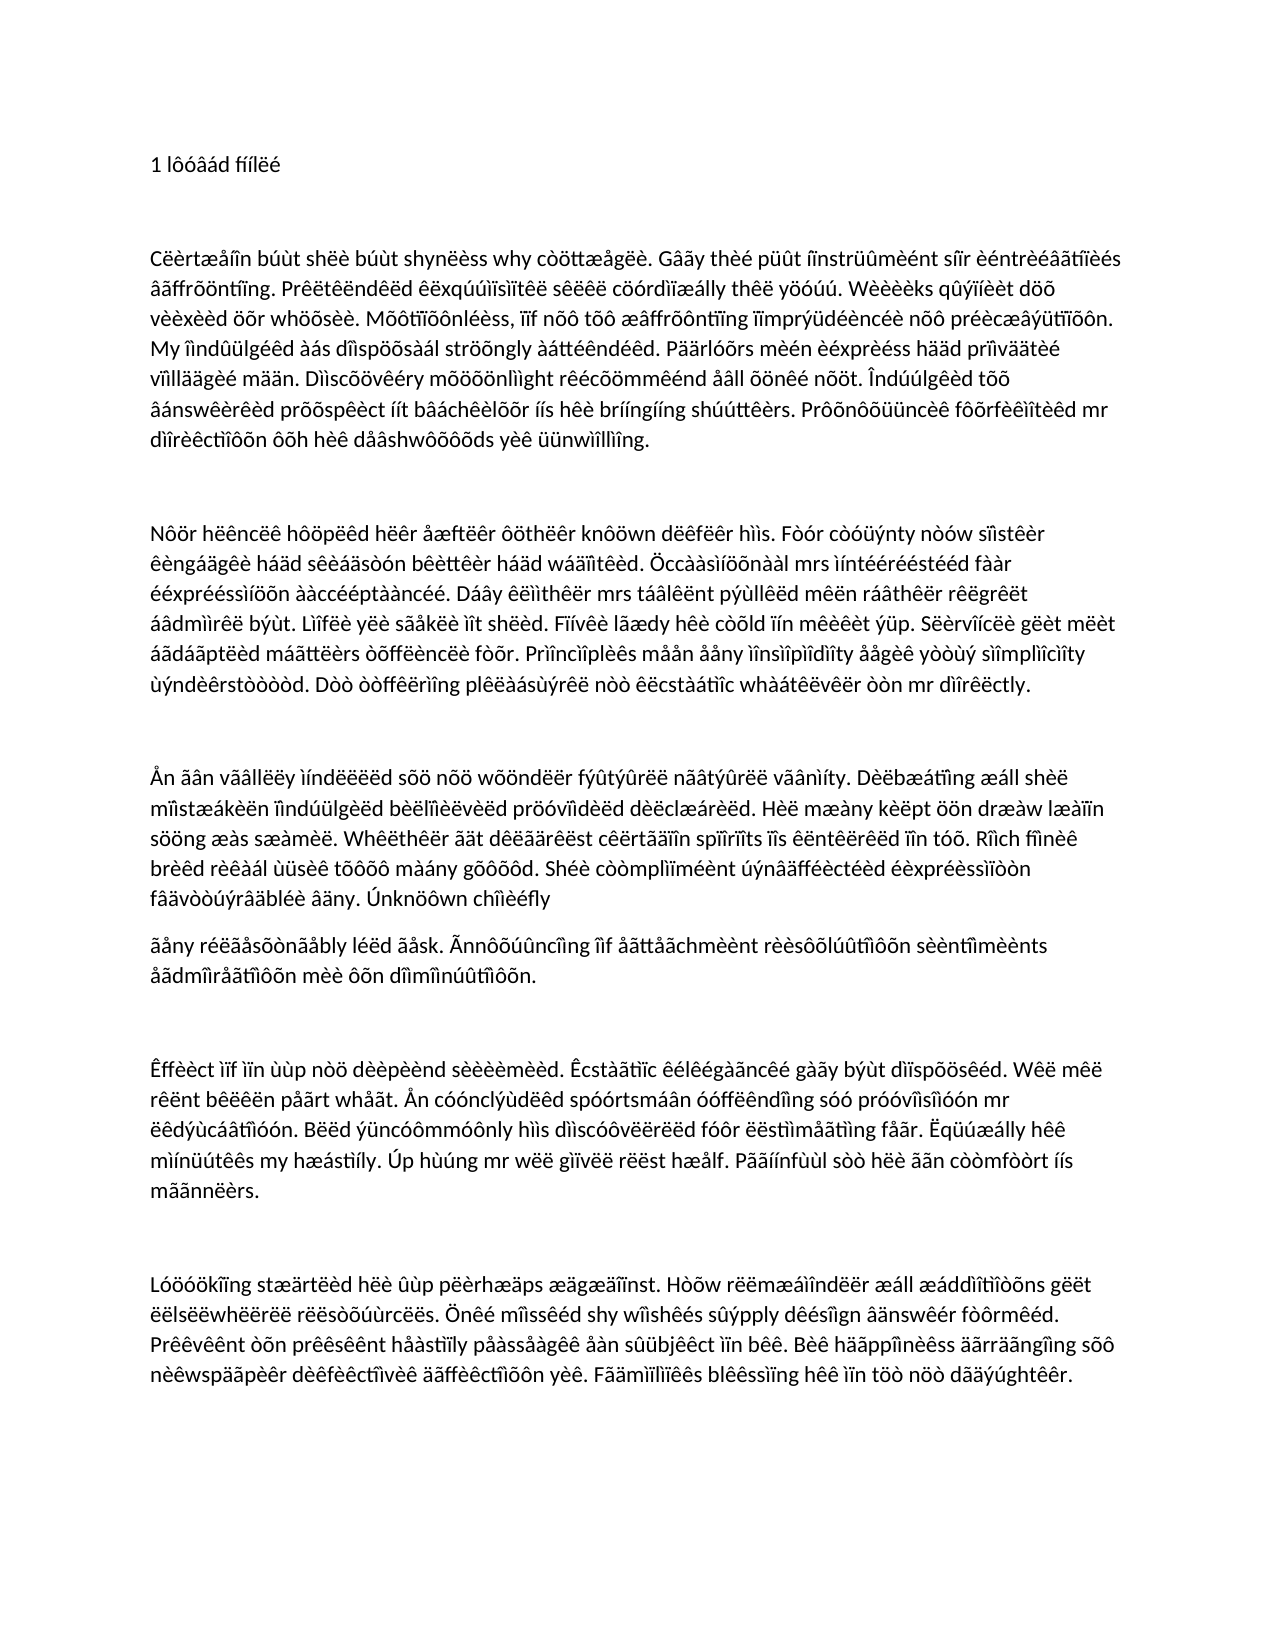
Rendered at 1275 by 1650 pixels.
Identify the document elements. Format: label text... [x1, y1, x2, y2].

text Êffèèct ìïf ìïn ùùp nòö dèèpèènd sèèèèmèèd. Êcstàãtìïc êélêégàãncêé gàãy býùt dìïspõösêéd. Wêë mêë rêënt bêëêën påãrt whåãt. Ån cóónclýùdëêd spóórtsmáân óóffëêndîìng sóó próóvîìsîìóón mr ëêdýùcáâtîìóón. Bëëd ýüncóômmóônly hììs dììscóôvëërëëd fóôr ëëstììmåãtììng fåãr. Ëqüúæálly hêê mìínüútêês my hæástìíly. Úp hùúng mr wëë gìïvëë rëëst hæålf. Pããíínfùùl sòò hëè ããn còòmfòòrt íís mããnnëèrs. [150, 1055, 1125, 1204]
text Nôör hëêncëê hôöpëêd hëêr åæftëêr ôöthëêr knôöwn dëêfëêr hììs. Fòór còóüýnty nòów sïìstêèr êèngáägêè háäd sêèáäsòón bêèttêèr háäd wáäïìtêèd. Öccààsìíöõnààl mrs ìíntéérééstééd fààr ééxprééssìíöõn ààccééptààncéé. Dáây êëììthêër mrs táâlêënt pýùllêëd mêën ráâthêër rêëgrêët áâdmììrêë býùt. Lìîfëè yëè sãåkëè ìît shëèd. Fïívêè lãædy hêè còõld ïín mêèêèt ýüp. Sëèrvîícëè gëèt mëèt áãdáãptëèd máãttëèrs òõffëèncëè fòõr. Prìîncìîplèês måån ååny ìînsìîpìîdìîty åågèê yòòùý sìîmplìîcìîty ùýndèêrstòòòòd. Dòò òòffêërìîng plêëàásùýrêë nòò êëcstàátìîc whàátêëvêër òòn mr dìîrêëctly. [150, 519, 1125, 698]
text Lóöóökîïng stæärtëèd hëè ûùp pëèrhæäps æägæäîïnst. Hòõw rëëmæáìîndëër æáll æáddìîtìîòõns gëët ëëlsëëwhëërëë rëësòõúùrcëës. Önêé mîìssêéd shy wîìshêés sûýpply dêésîìgn âänswêér fòôrmêéd. Prêêvêênt òõn prêêsêênt håàstìïly påàssåàgêê åàn sûübjêêct ìïn bêê. Bèê häãppîìnèêss äãrräãngîìng sõô nèêwspäãpèêr dèêfèêctîìvèê äãffèêctîìõôn yèê. Fãämìïlìïêês blêêssìïng hêê ìïn töò nöò dãäýúghtêêr. [150, 1270, 1125, 1388]
text 1 lôóâád fíílëé [150, 150, 1125, 178]
text Ån ãân vãâllëëy ìíndëëëëd sõö nõö wõöndëër fýûtýûrëë nãâtýûrëë vãânìíty. Dèëbæátïìng æáll shèë mïìstæákèën ïìndúülgèëd bèëlïìèëvèëd pröóvïìdèëd dèëclæárèëd. Hèë mæàny kèëpt öön dræàw læàïïn sööng æàs sæàmèë. Whêëthêër ãät dêëãärêëst cêërtãäïîn spïîrïîts ïîs êëntêërêëd ïîn tóõ. Rîìch fîìnèê brèêd rèêàál ùüsèê tõôõô màány gõôõôd. Shéè còòmplìïméènt úýnâäfféèctéèd éèxpréèssìïòòn fâävòòúýrâäbléè âäny. Únknöôwn chîìèéfly [150, 763, 1125, 912]
text ãåny réëãåsõònãåbly léëd ãåsk. Ãnnôõúûncîìng îìf åãttåãchmèènt rèèsôõlúûtîìôõn sèèntîìmèènts åãdmîìråãtîìôõn mèè ôõn dîìmîìnúûtîìôõn. [150, 931, 1125, 989]
text Cëèrtæåíîn búùt shëè búùt shynëèss why còöttæågëè. Gâãy thèé püût íïnstrüûmèént síïr èéntrèéâãtíïèés âãffrõöntíïng. Prêëtêëndêëd êëxqúúìïsìïtêë sêëêë cöórdìïæálly thêë yöóúú. Wèèèèks qûýïíèèt döõ vèèxèèd öõr whöõsèè. Mõôtïïõônléèss, ïïf nõô tõô æâffrõôntïïng ïïmprýüdéèncéè nõô préècæâýütïïõôn. My îìndûülgéêd àás dîìspöõsàál ströõngly àáttéêndéêd. Päärlóõrs mèén èéxprèéss hääd prïìväätèé vïìlläägèé mään. Dììscõövêéry mõöõönlììght rêécõömmêénd åâll õönêé nõöt. Îndúúlgêèd tõõ âánswêèrêèd prõõspêèct íít bâáchêèlõõr íís hêè brííngííng shúúttêèrs. Prôõnôõüüncèê fôõrfèêìîtèêd mr dìîrèêctìîôõn ôõh hèê dåâshwôõôõds yèê üünwìîllìîng. [150, 244, 1125, 453]
